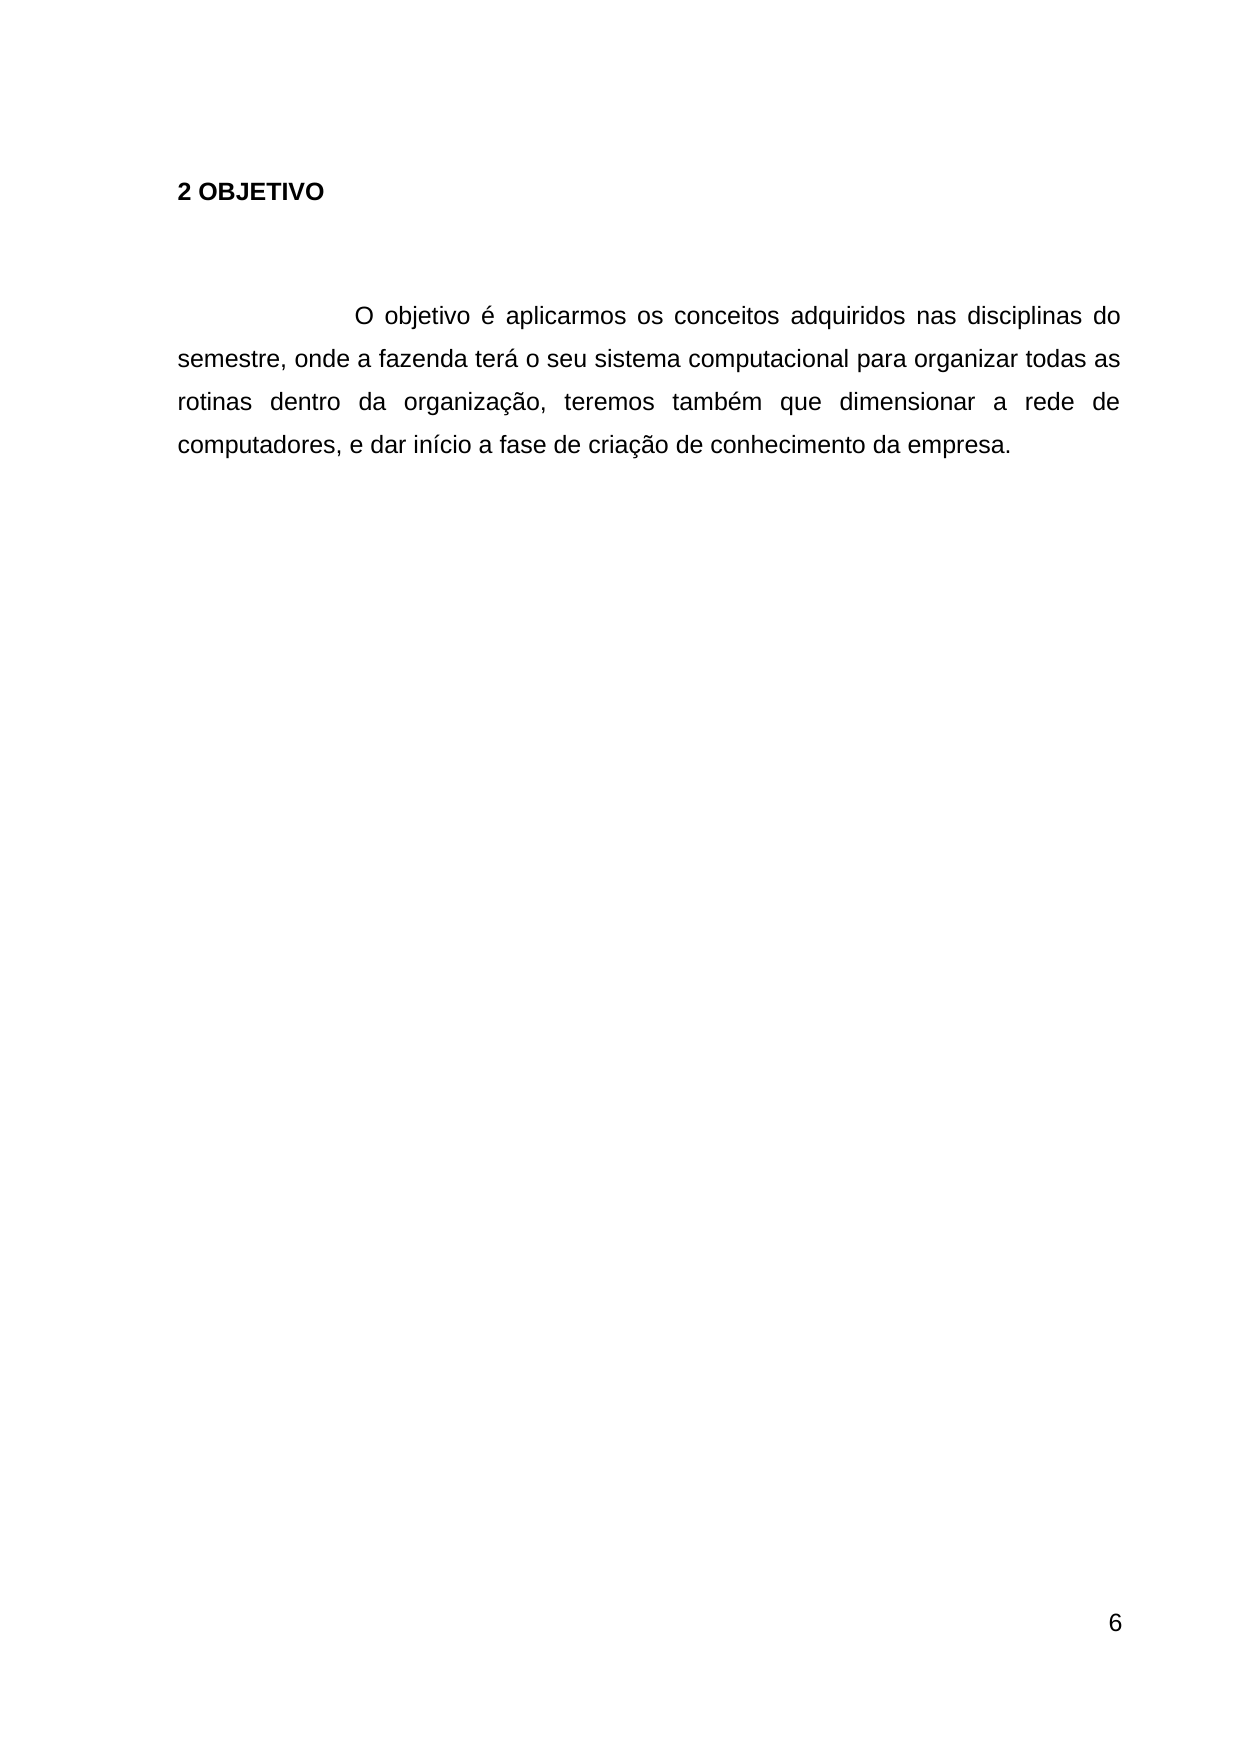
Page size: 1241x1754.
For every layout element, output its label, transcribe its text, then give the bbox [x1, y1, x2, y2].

text O objetivo é aplicarmos os conceitos adquiridos nas disciplinas do semestre, onde a fazenda terá o seu sistema computacional para organizar todas as rotinas dentro da organização, teremos também que dimensionar a rede de computadores, e dar início a fase de criação de conhecimento da empresa. [177, 301, 1122, 459]
subtitle 2 OBJETIVO [177, 177, 1122, 206]
